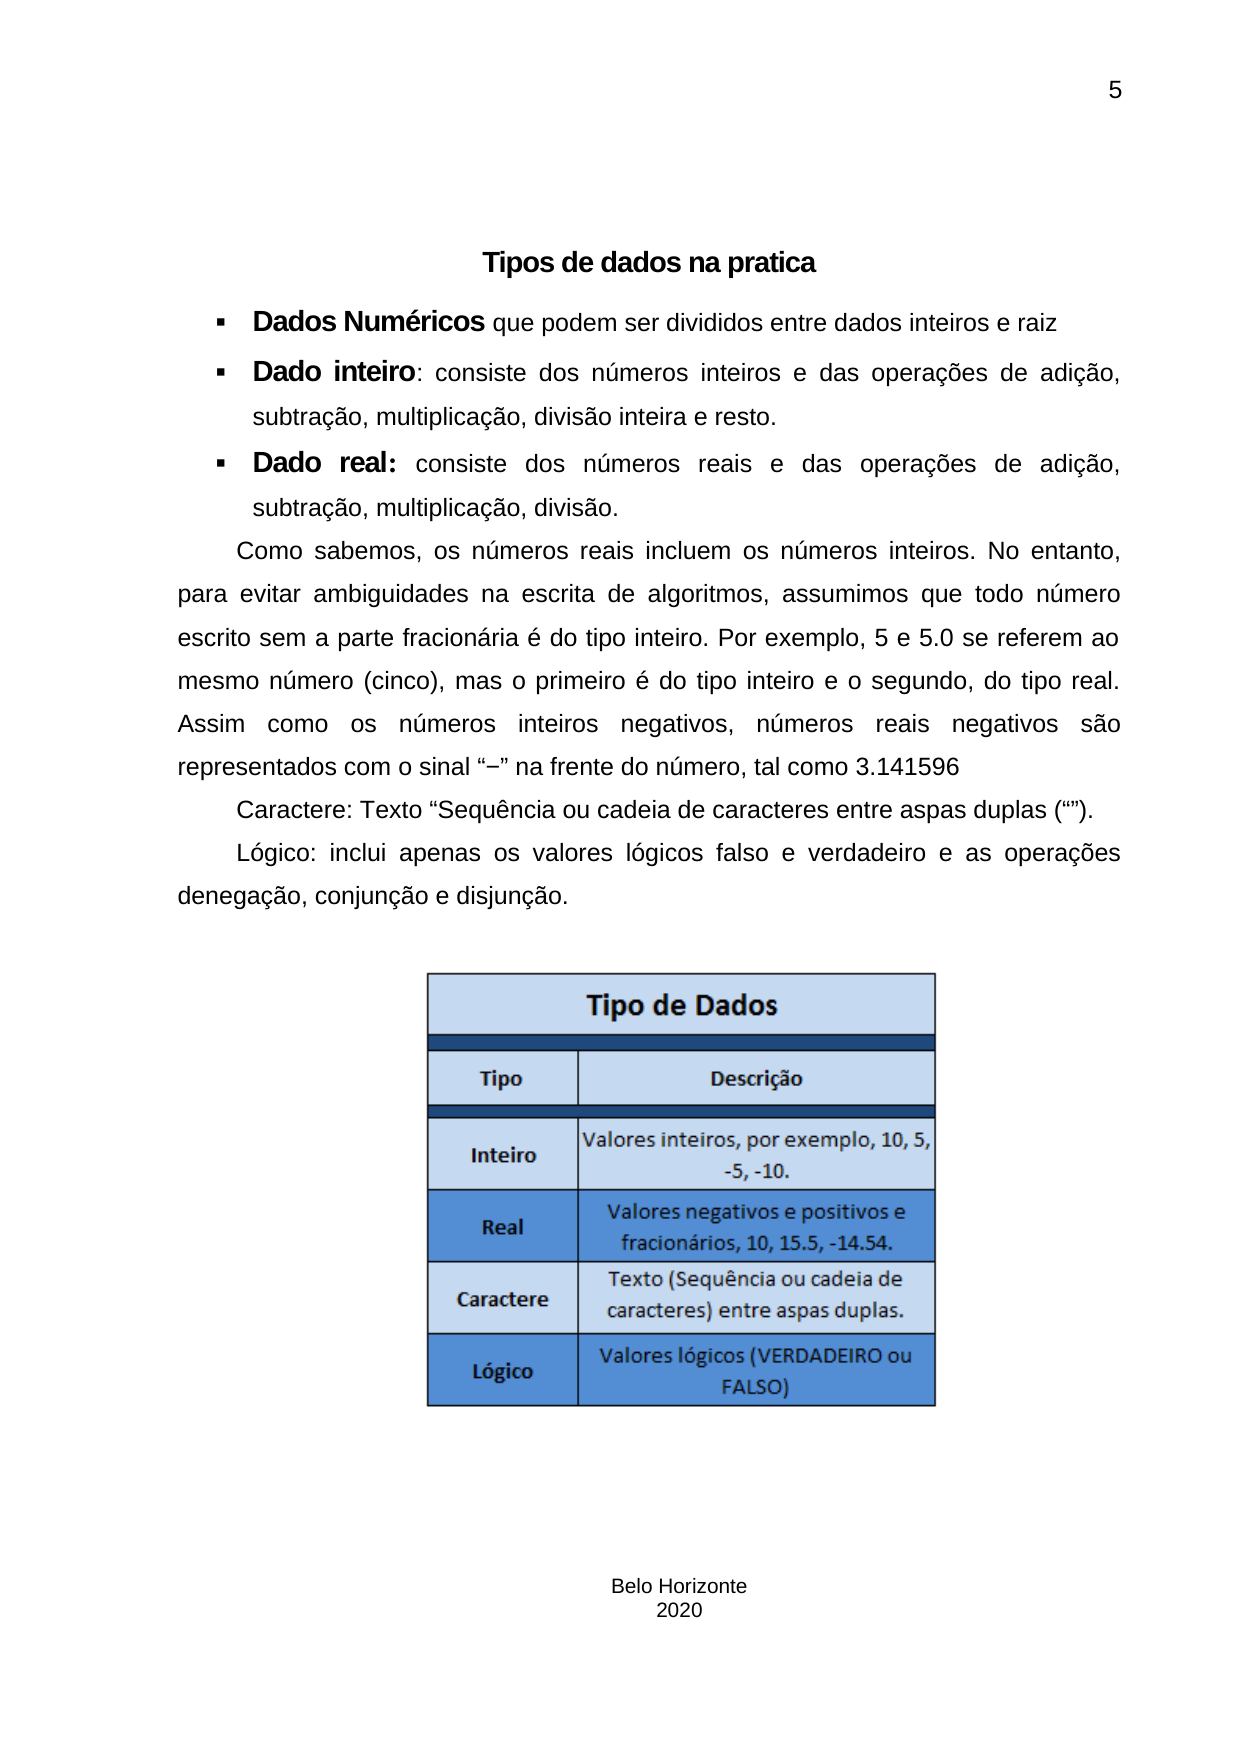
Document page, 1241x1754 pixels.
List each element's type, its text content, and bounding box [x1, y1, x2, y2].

text Como sabemos, os números reais incluem os números inteiros. No entanto, para evitar ambiguidades na escrita de algoritmos, assumimos que todo número escrito sem a parte fracionária é do tipo inteiro. Por exemplo, 5 e 5.0 se referem ao mesmo número (cinco), mas o primeiro é do tipo inteiro e o segundo, do tipo real. Assim como os números inteiros negativos, números reais negativos são representados com o sinal “−” na frente do número, tal como 3.141596 [177, 536, 1122, 781]
text Lógico: inclui apenas os valores lógicos falso e verdadeiro e as operações denegação, conjunção e disjunção. [177, 838, 1122, 910]
text Caractere: Texto “Sequência ou cadeia de caracteres entre aspas duplas (“”). [177, 795, 1122, 824]
list Dado inteiro: consiste dos números inteiros e das operações de adição, subtração, multiplicação, divisão inteira e resto. [215, 354, 1122, 431]
list Dado real: consiste dos números reais e das operações de adição, subtração, multiplicação, divisão. [215, 445, 1122, 522]
title Tipos de dados na pratica [177, 245, 1122, 279]
picture [421, 967, 944, 1413]
list Dados Numéricos que podem ser divididos entre dados inteiros e raiz [215, 304, 1122, 337]
